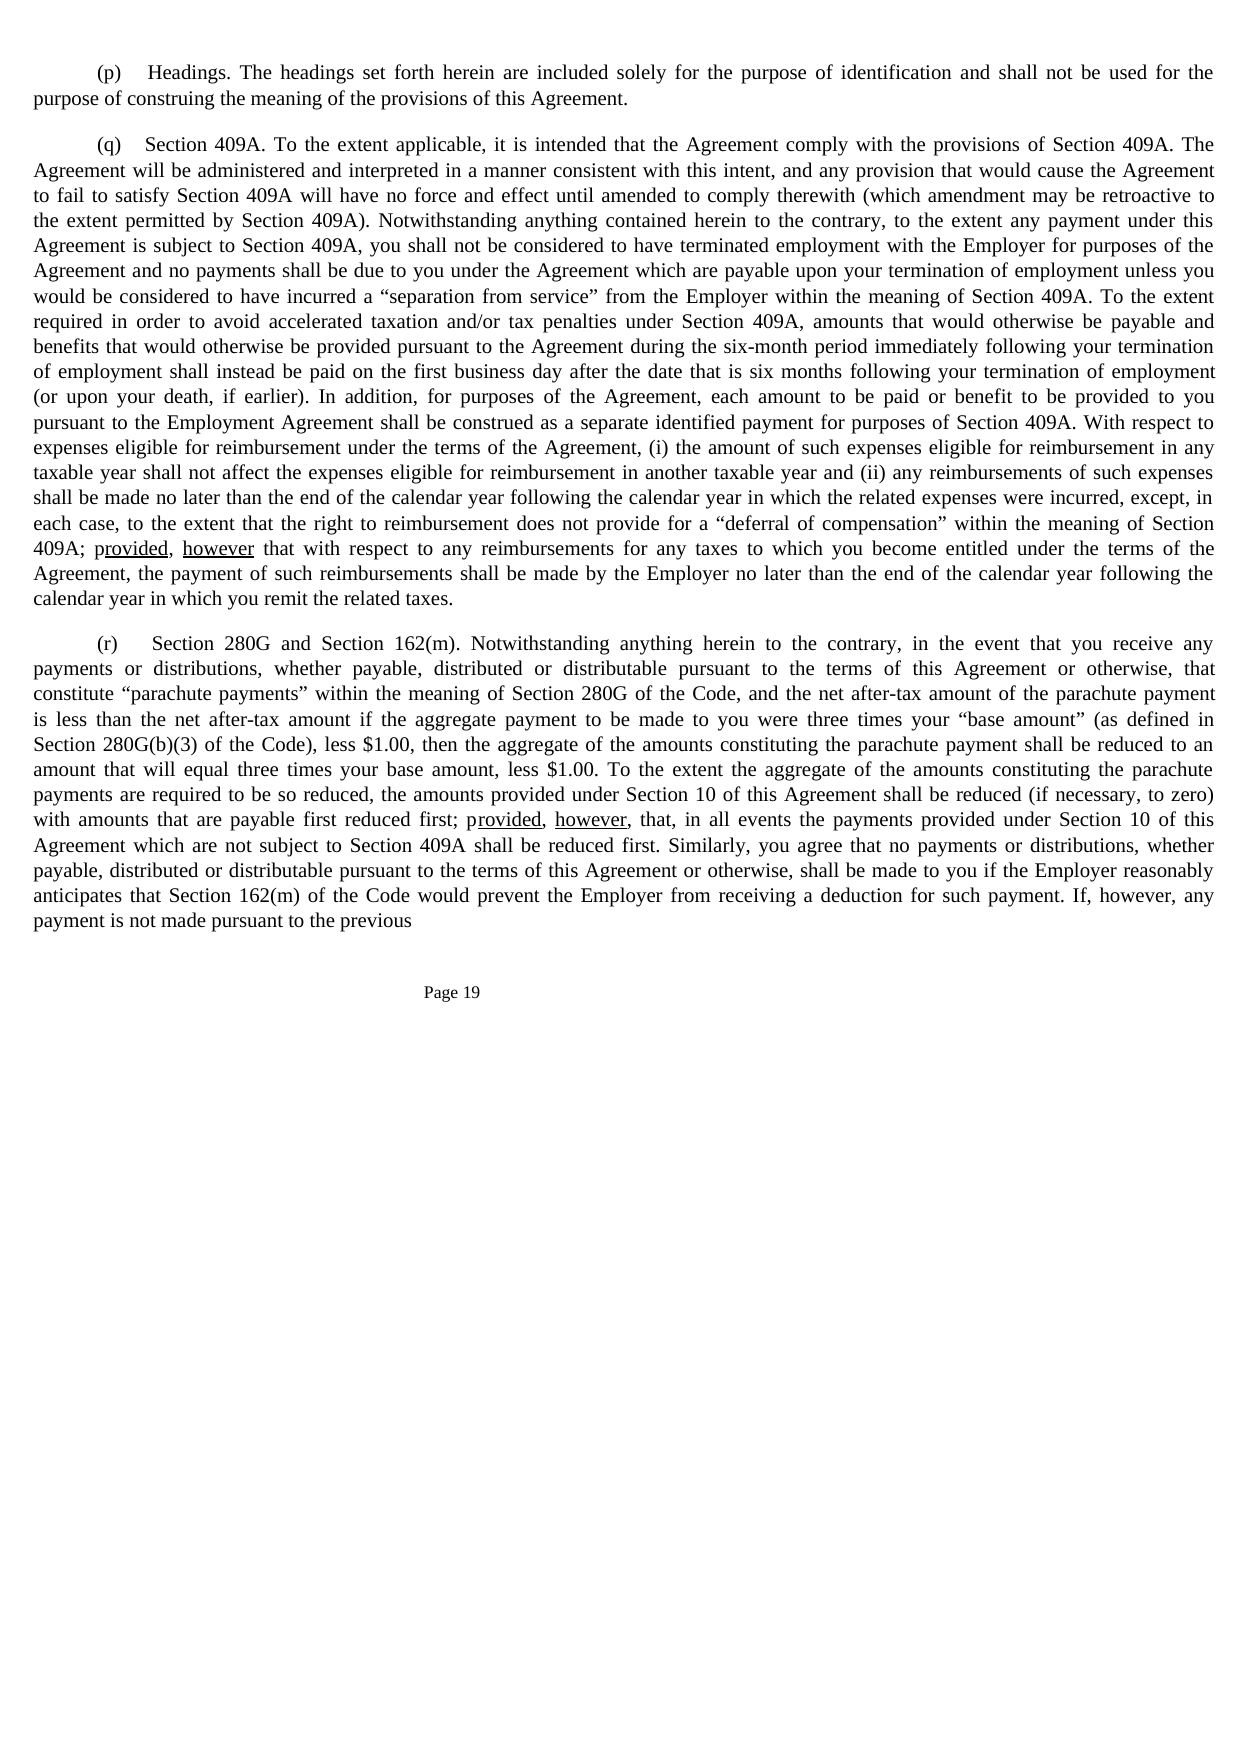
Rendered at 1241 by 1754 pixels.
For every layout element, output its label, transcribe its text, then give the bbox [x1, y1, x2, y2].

list Section 280G and Section 162(m). Notwithstanding anything herein to the contrary, in the event that you receive any payments or distributions, whether payable, distributed or distributable pursuant to the terms of this Agreement or otherwise, that constitute “parachute payments” within the meaning of Section 280G of the Code, and the net after‑tax amount of the parachute payment is less than the net after-tax amount if the aggregate payment to be made to you were three times your “base amount” (as defined in Section 280G(b)(3) of the Code), less $1.00, then the aggregate of the amounts constituting the parachute payment shall be reduced to an amount that will equal three times your base amount, less $1.00. To the extent the aggregate of the amounts constituting the parachute payments are required to be so reduced, the amounts provided under Section 10 of this Agreement shall be reduced (if necessary, to zero) with amounts that are payable first reduced first; provided, however, that, in all events the payments provided under Section 10 of this Agreement which are not subject to Section 409A shall be reduced first. Similarly, you agree that no payments or distributions, whether payable, distributed or distributable pursuant to the terms of this Agreement or otherwise, shall be made to you if the Employer reasonably anticipates that Section 162(m) of the Code would prevent the Employer from receiving a deduction for such payment. If, however, any payment is not made pursuant to the previous [33, 631, 1216, 932]
list Section 409A. To the extent applicable, it is intended that the Agreement comply with the provisions of Section 409A. The Agreement will be administered and interpreted in a manner consistent with this intent, and any provision that would cause the Agreement to fail to satisfy Section 409A will have no force and effect until amended to comply therewith (which amendment may be retroactive to the extent permitted by Section 409A). Notwithstanding anything contained herein to the contrary, to the extent any payment under this Agreement is subject to Section 409A, you shall not be considered to have terminated employment with the Employer for purposes of the Agreement and no payments shall be due to you under the Agreement which are payable upon your termination of employment unless you would be considered to have incurred a “separation from service” from the Employer within the meaning of Section 409A. To the extent required in order to avoid accelerated taxation and/or tax penalties under Section 409A, amounts that would otherwise be payable and benefits that would otherwise be provided pursuant to the Agreement during the six-month period immediately following your termination of employment shall instead be paid on the first business day after the date that is six months following your termination of employment (or upon your death, if earlier). In addition, for purposes of the Agreement, each amount to be paid or benefit to be provided to you pursuant to the Employment Agreement shall be construed as a separate identified payment for purposes of Section 409A. With respect to expenses eligible for reimbursement under the terms of the Agreement, (i) the amount of such expenses eligible for reimbursement in any taxable year shall not affect the expenses eligible for reimbursement in another taxable year and (ii) any reimbursements of such expenses shall be made no later than the end of the calendar year following the calendar year in which the related expenses were incurred, except, in each case, to the extent that the right to reimbursement does not provide for a “deferral of compensation” within the meaning of Section 409A; provided, however that with respect to any reimbursements for any taxes to which you become entitled under the terms of the Agreement, the payment of such reimbursements shall be made by the Employer no later than the end of the calendar year following the calendar year in which you remit the related taxes. [33, 132, 1216, 610]
list Headings. The headings set forth herein are included solely for the purpose of identification and shall not be used for the purpose of construing the meaning of the provisions of this Agreement. [33, 59, 1216, 110]
